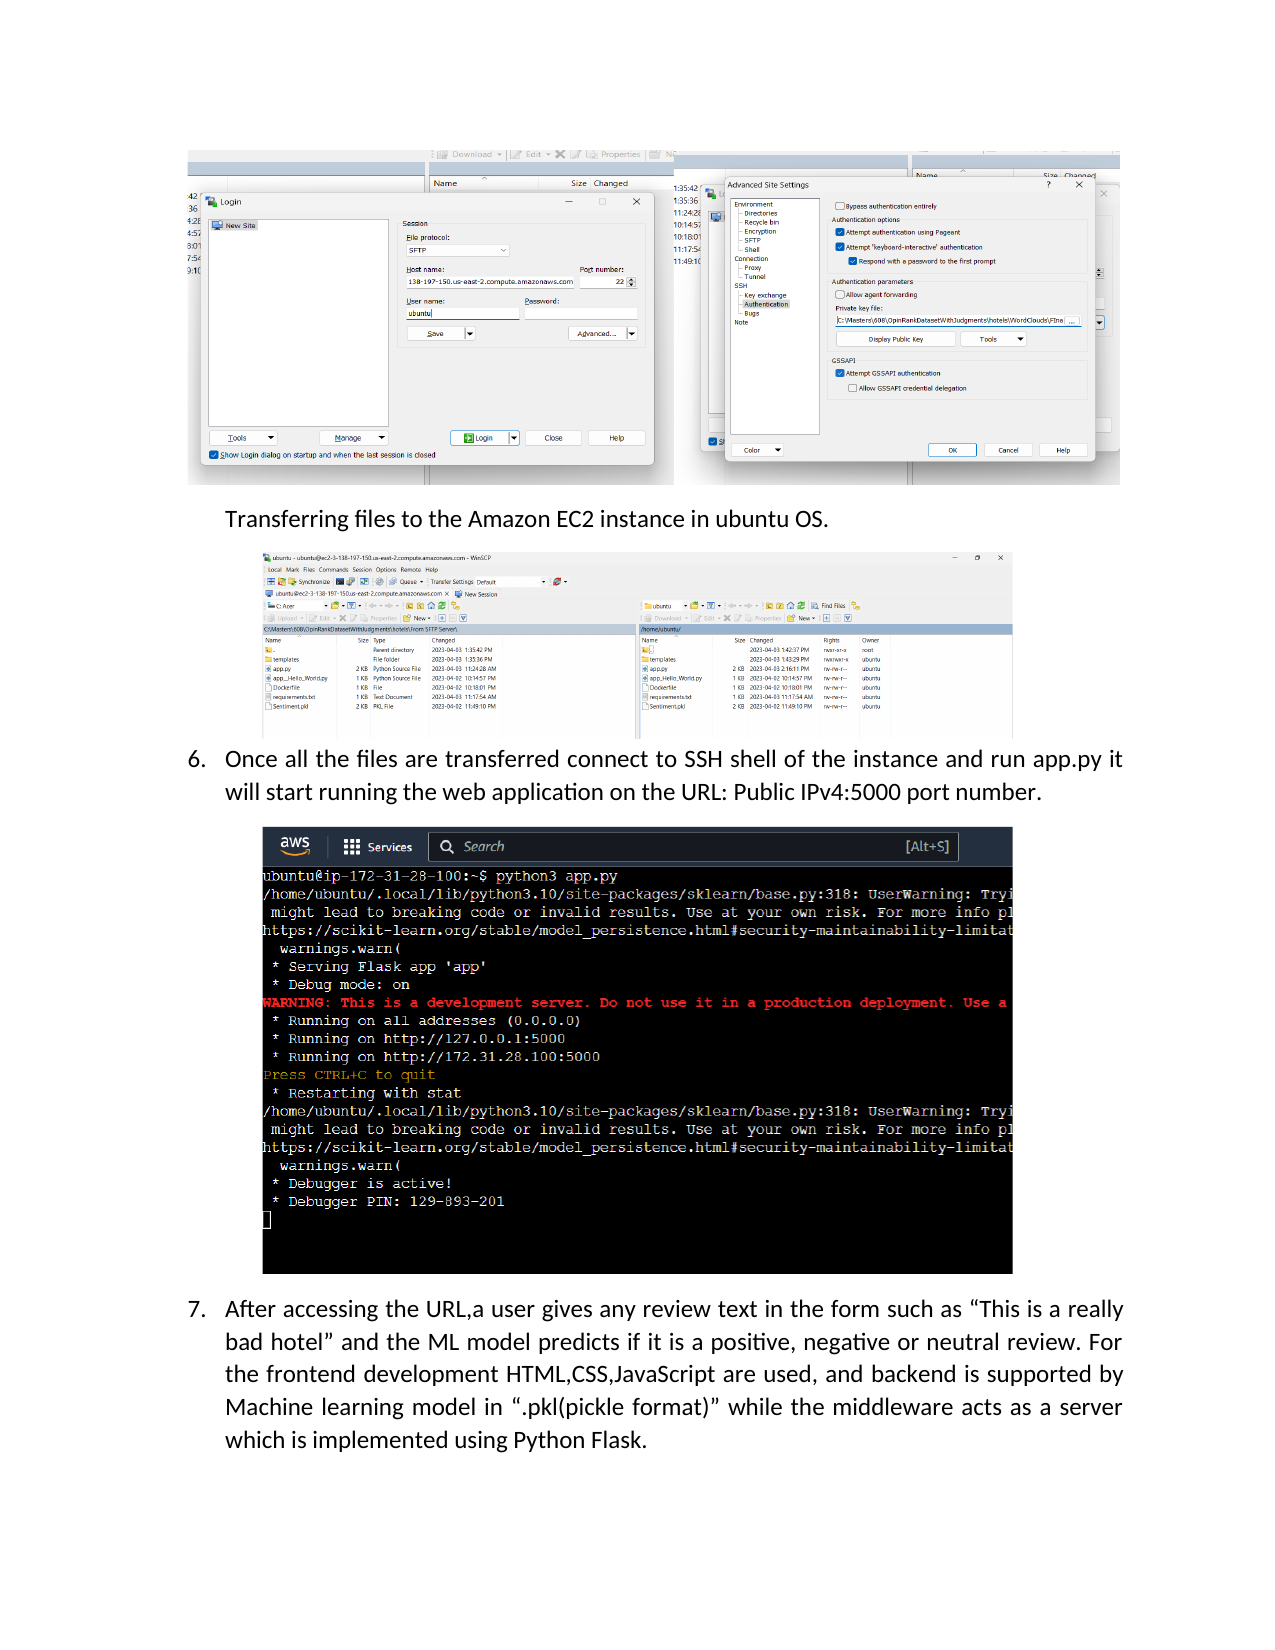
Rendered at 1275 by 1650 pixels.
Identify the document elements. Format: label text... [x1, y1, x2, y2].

picture [187, 150, 1120, 485]
list After accessing the URL,a user gives any review text in the form such as “This is a really bad hotel” and the ML model predicts if it is a positive, negative or neutral review. For the frontend development HTML,CSS,JavaScript are used, and backend is supported by Machine learning model in “.pkl(pickle format)” while the middleware acts as a server which is implemented using Python Flask. [187, 1293, 1125, 1455]
list Once all the files are transferred connect to SSH shell of the instance and run app.py it will start running the web application on the URL: Public IPv4:5000 port number. [187, 743, 1125, 806]
picture [262, 552, 1013, 739]
picture [262, 825, 1013, 1274]
text Transferring files to the Amazon EC2 instance in ubuntu OS. [150, 503, 1125, 534]
